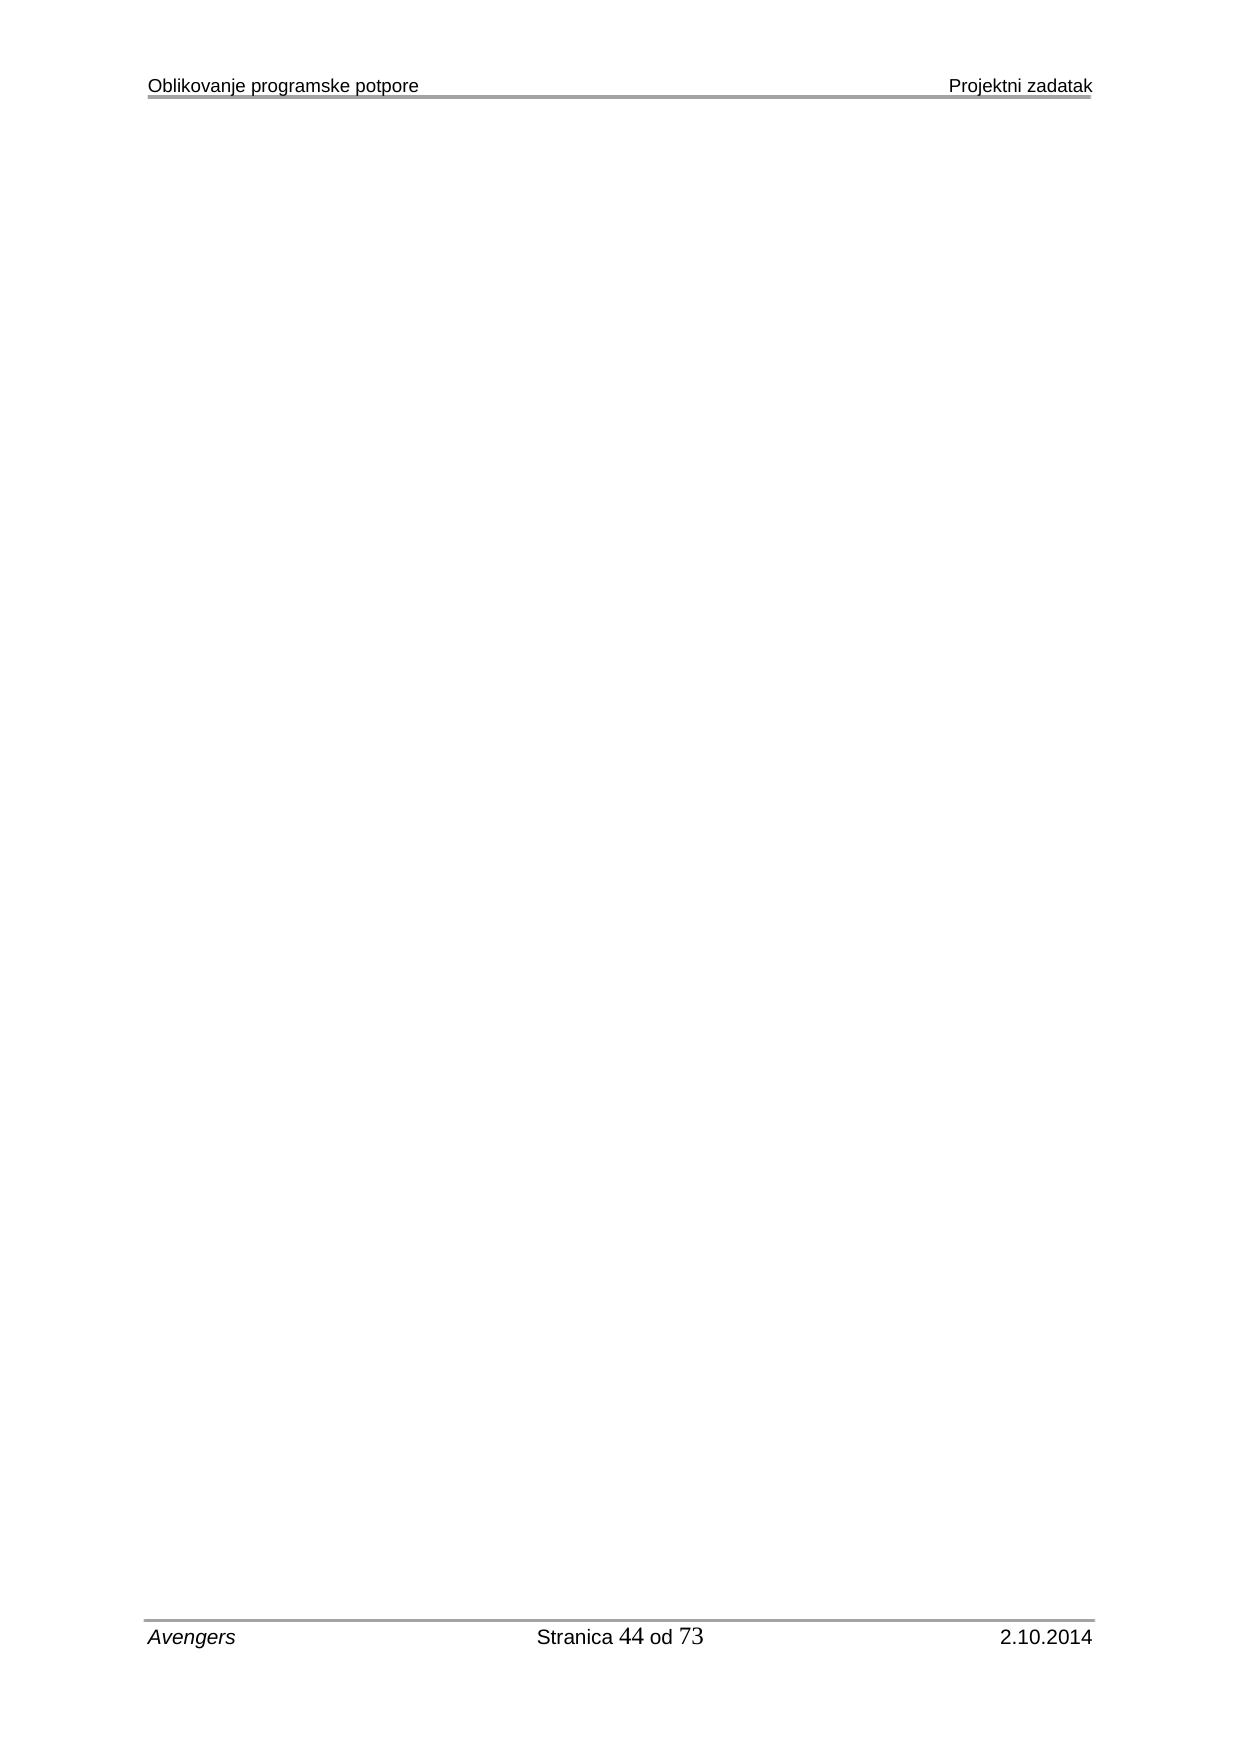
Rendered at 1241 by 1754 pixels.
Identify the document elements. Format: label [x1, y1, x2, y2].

picture [147, 95, 1092, 99]
